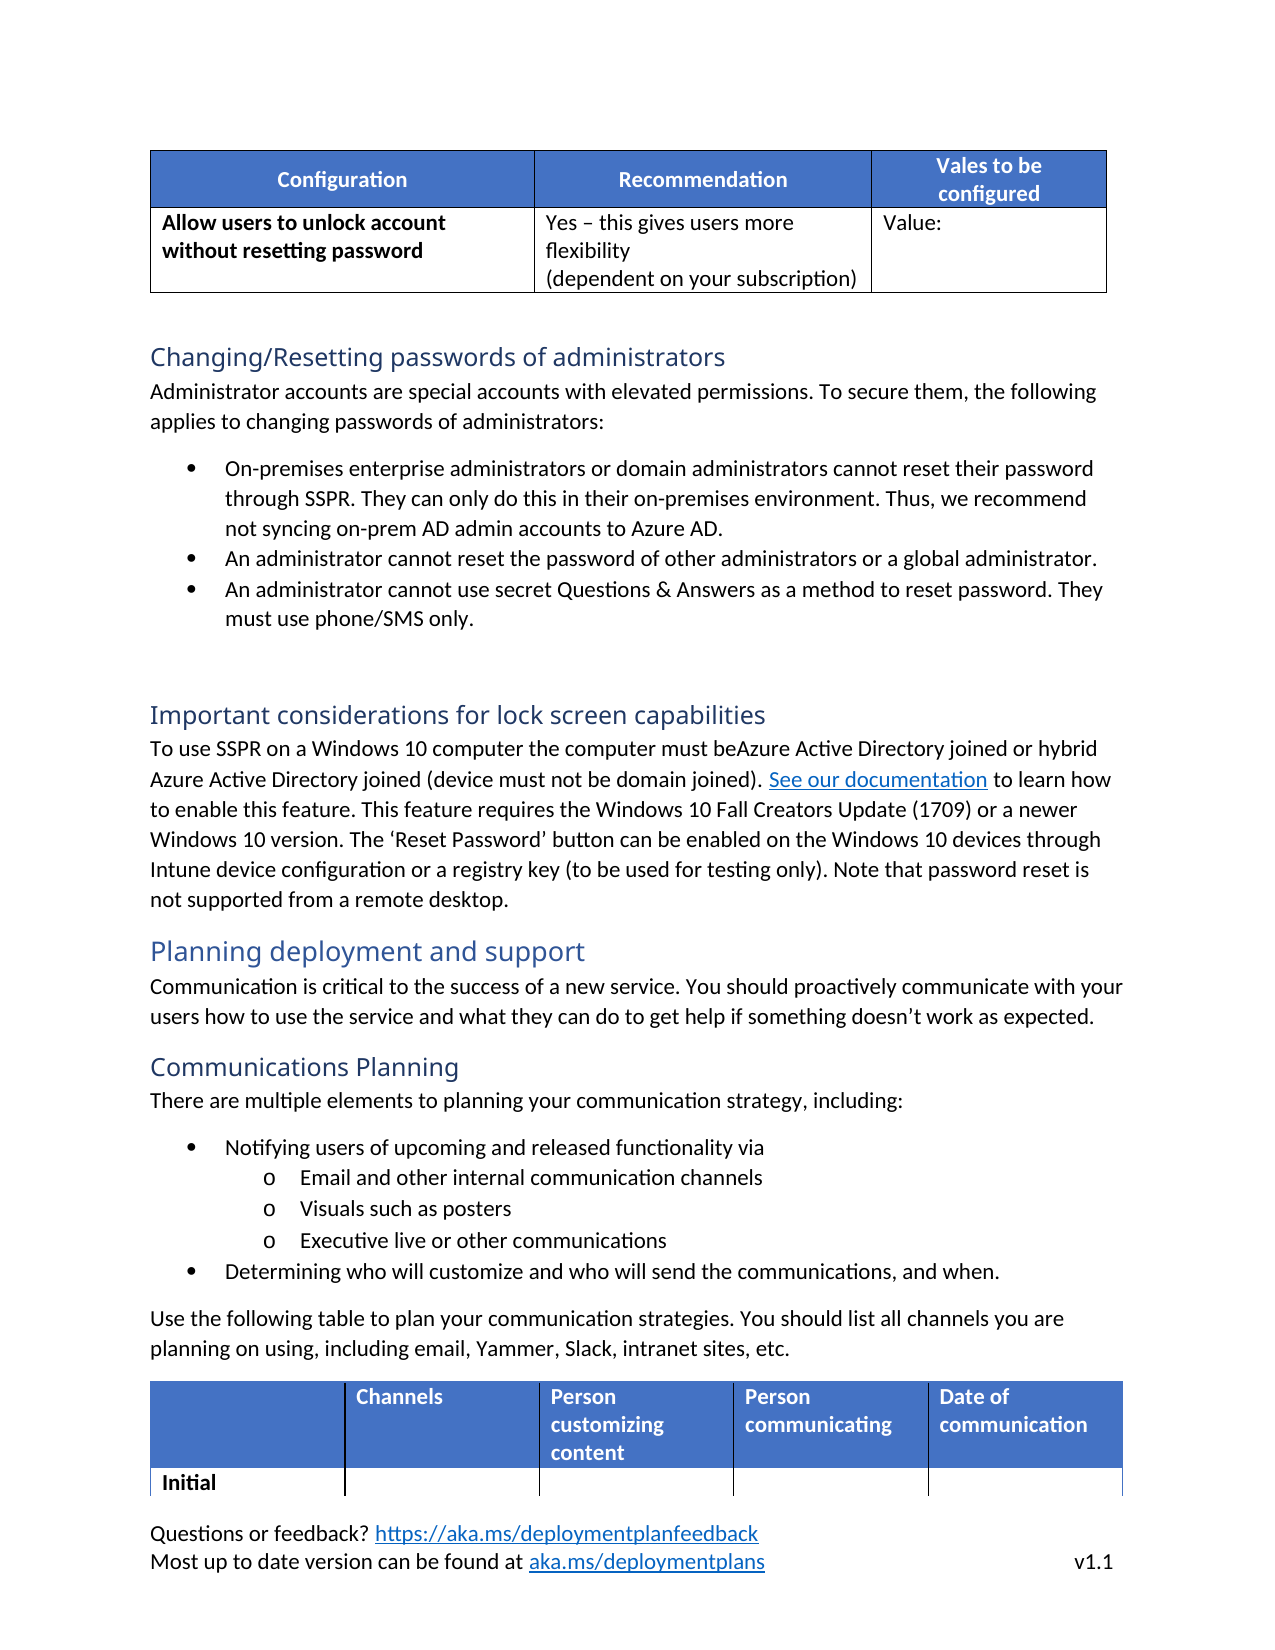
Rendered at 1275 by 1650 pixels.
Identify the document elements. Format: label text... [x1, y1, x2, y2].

list An administrator cannot use secret Questions & Answers as a method to reset password. They must use phone/SMS only. [187, 575, 1125, 632]
list Determining who will customize and who will send the communications, and when. [187, 1257, 1125, 1286]
subtitle Planning deployment and support [150, 932, 1125, 969]
text To use SSPR on a Windows 10 computer the computer must beAzure Active Directory joined or hybrid Azure Active Directory joined (device must not be domain joined). See our documentation to learn how to enable this feature. This feature requires the Windows 10 Fall Creators Update (1709) or a newer Windows 10 version. The ‘Reset Password’ button can be enabled on the Windows 10 devices through Intune device configuration or a registry key (to be used for testing only). Note that password reset is not supported from a remote desktop. [150, 734, 1125, 913]
table_header Channels [346, 1383, 539, 1467]
table_header Person communicating [734, 1383, 928, 1467]
text Use the following table to plan your communication strategies. You should list all channels you are planning on using, including email, Yammer, Slack, intranet sites, etc. [150, 1304, 1125, 1363]
table_header Date of communication [929, 1383, 1122, 1467]
list Executive live or other communications [262, 1226, 1125, 1255]
table_header [151, 1383, 344, 1467]
table_header Person customizing content [540, 1383, 733, 1467]
table_cell [346, 1468, 539, 1496]
text There are multiple elements to planning your communication strategy, including: [150, 1086, 1125, 1114]
list On-premises enterprise administrators or domain administrators cannot reset their password through SSPR. They can only do this in their on-premises environment. Thus, we recommend not syncing on-prem AD admin accounts to Azure AD. [187, 454, 1125, 542]
table_header Recommendation [535, 151, 871, 207]
text Administrator accounts are special accounts with elevated permissions. To secure them, the following applies to changing passwords of administrators: [150, 377, 1125, 435]
list Email and other internal communication channels [262, 1163, 1125, 1192]
table_header Configuration [151, 151, 534, 207]
table_cell Allow users to unlock account without resetting password [151, 208, 534, 292]
table_cell Yes – this gives users more flexibility (dependent on your subscription) [535, 208, 871, 292]
subtitle Important considerations for lock screen capabilities [150, 698, 1125, 732]
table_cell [151, 1468, 344, 1496]
list Notifying users of upcoming and released functionality via [187, 1133, 1125, 1161]
table_cell Value: [872, 208, 1106, 292]
subtitle Changing/Resetting passwords of administrators [150, 340, 1125, 374]
list An administrator cannot reset the password of other administrators or a global administrator. [187, 544, 1125, 573]
table_header Vales to be configured [872, 151, 1106, 207]
list Visuals such as posters [262, 1194, 1125, 1224]
subtitle Communications Planning [150, 1049, 1125, 1083]
table_cell [734, 1468, 928, 1496]
table_cell [929, 1468, 1122, 1496]
table_cell [540, 1468, 733, 1496]
text Communication is critical to the success of a new service. You should proactively communicate with your users how to use the service and what they can do to get help if something doesn’t work as expected. [150, 972, 1125, 1030]
